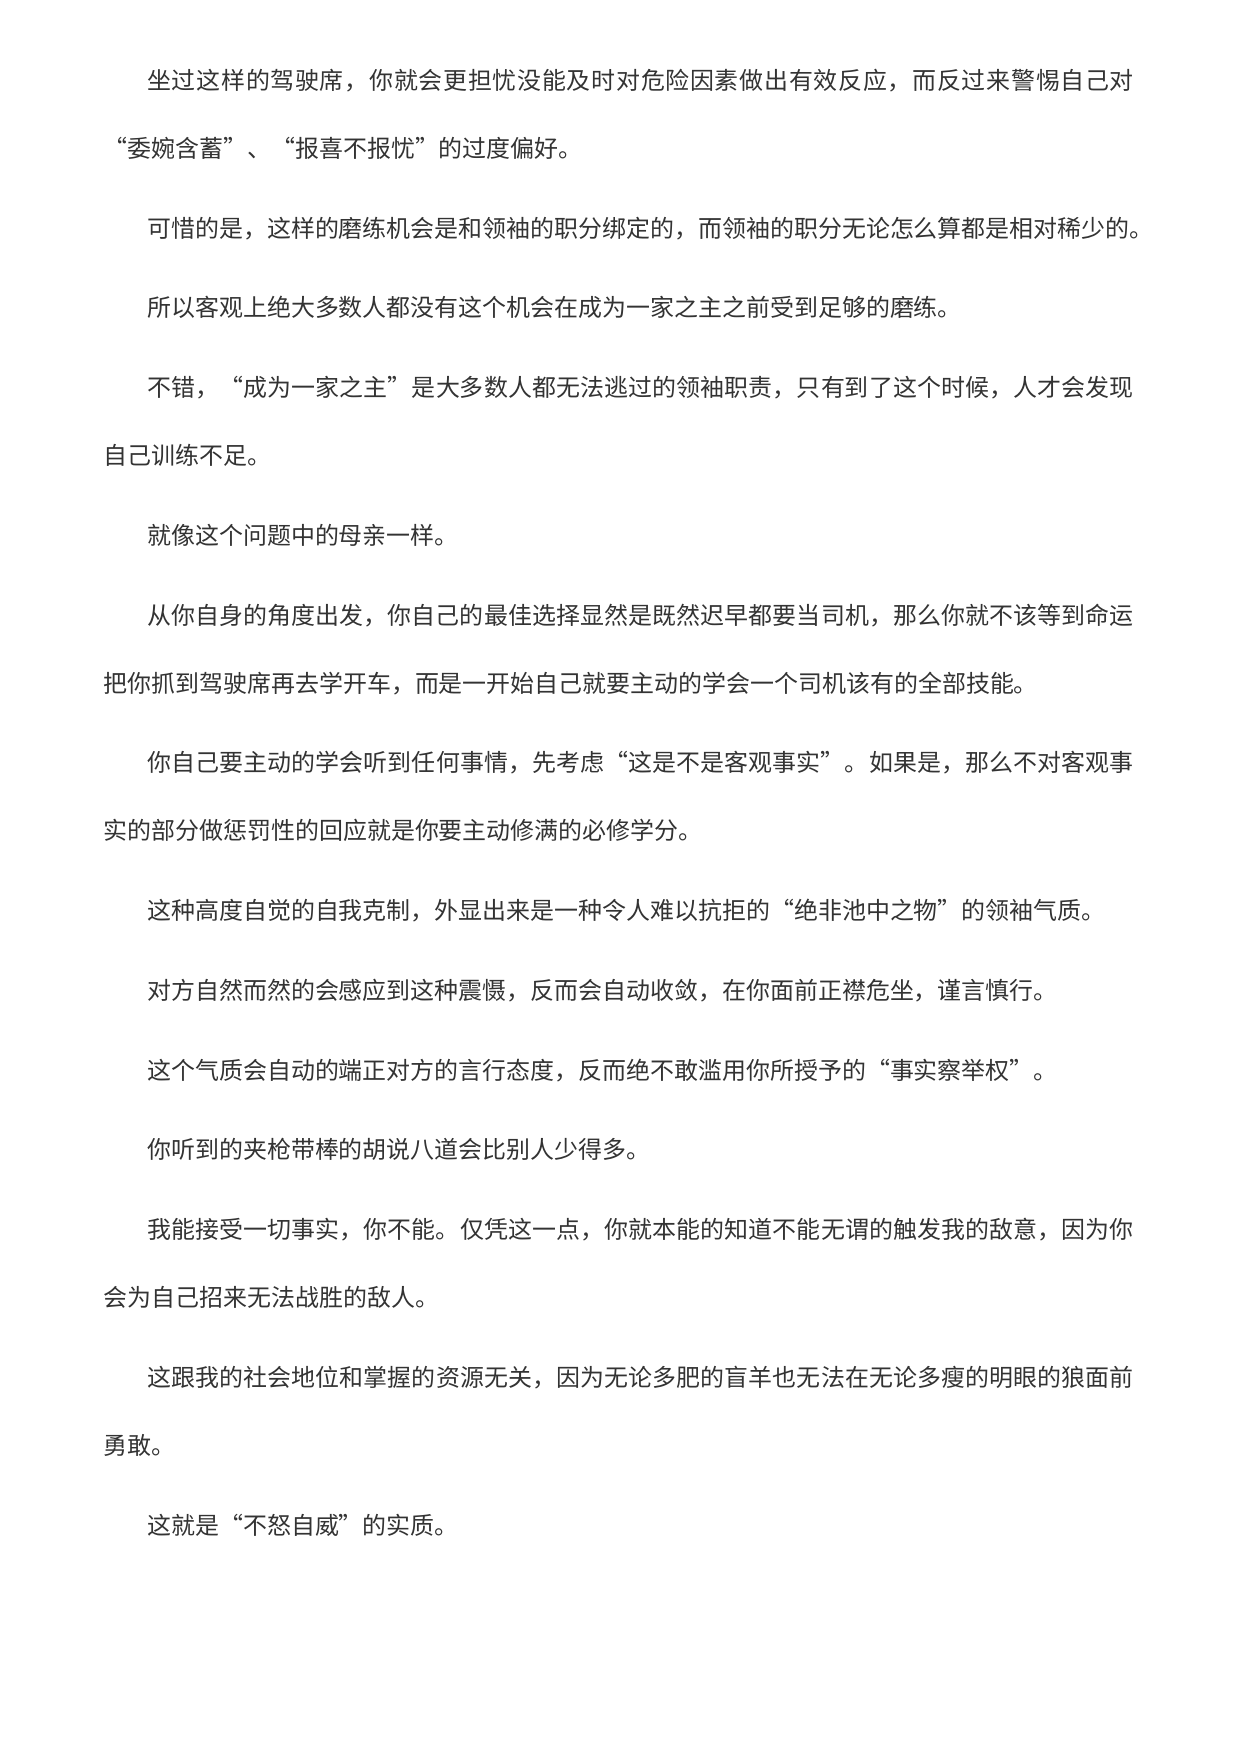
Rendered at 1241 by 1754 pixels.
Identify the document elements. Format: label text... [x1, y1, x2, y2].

text 这个气质会自动的端正对方的言行态度，反而绝不敢滥用你所授予的“事实察举权”。 [103, 1035, 1137, 1103]
text 不错，“成为一家之主”是大多数人都无法逃过的领袖职责，只有到了这个时候，人才会发现自己训练不足。 [103, 352, 1137, 488]
text 可惜的是，这样的磨练机会是和领袖的职分绑定的，而领袖的职分无论怎么算都是相对稀少的。 [103, 193, 1137, 261]
text 这就是“不怒自威”的实质。 [103, 1490, 1137, 1558]
text 你自己要主动的学会听到任何事情，先考虑“这是不是客观事实”。如果是，那么不对客观事实的部分做惩罚性的回应就是你要主动修满的必修学分。 [103, 727, 1137, 863]
text 坐过这样的驾驶席，你就会更担忧没能及时对危险因素做出有效反应，而反过来警惕自己对“委婉含蓄”、“报喜不报忧”的过度偏好。 [103, 45, 1137, 181]
text 对方自然而然的会感应到这种震慑，反而会自动收敛，在你面前正襟危坐，谨言慎行。 [103, 955, 1137, 1023]
text 你听到的夹枪带棒的胡说八道会比别人少得多。 [103, 1114, 1137, 1182]
text 所以客观上绝大多数人都没有这个机会在成为一家之主之前受到足够的磨练。 [103, 272, 1137, 340]
text 这种高度自觉的自我克制，外显出来是一种令人难以抗拒的“绝非池中之物”的领袖气质。 [103, 875, 1137, 943]
text 从你自身的角度出发，你自己的最佳选择显然是既然迟早都要当司机，那么你就不该等到命运把你抓到驾驶席再去学开车，而是一开始自己就要主动的学会一个司机该有的全部技能。 [103, 580, 1137, 716]
text 就像这个问题中的母亲一样。 [103, 500, 1137, 568]
text 这跟我的社会地位和掌握的资源无关，因为无论多肥的盲羊也无法在无论多瘦的明眼的狼面前勇敢。 [103, 1342, 1137, 1478]
text 我能接受一切事实，你不能。仅凭这一点，你就本能的知道不能无谓的触发我的敌意，因为你会为自己招来无法战胜的敌人。 [103, 1194, 1137, 1330]
